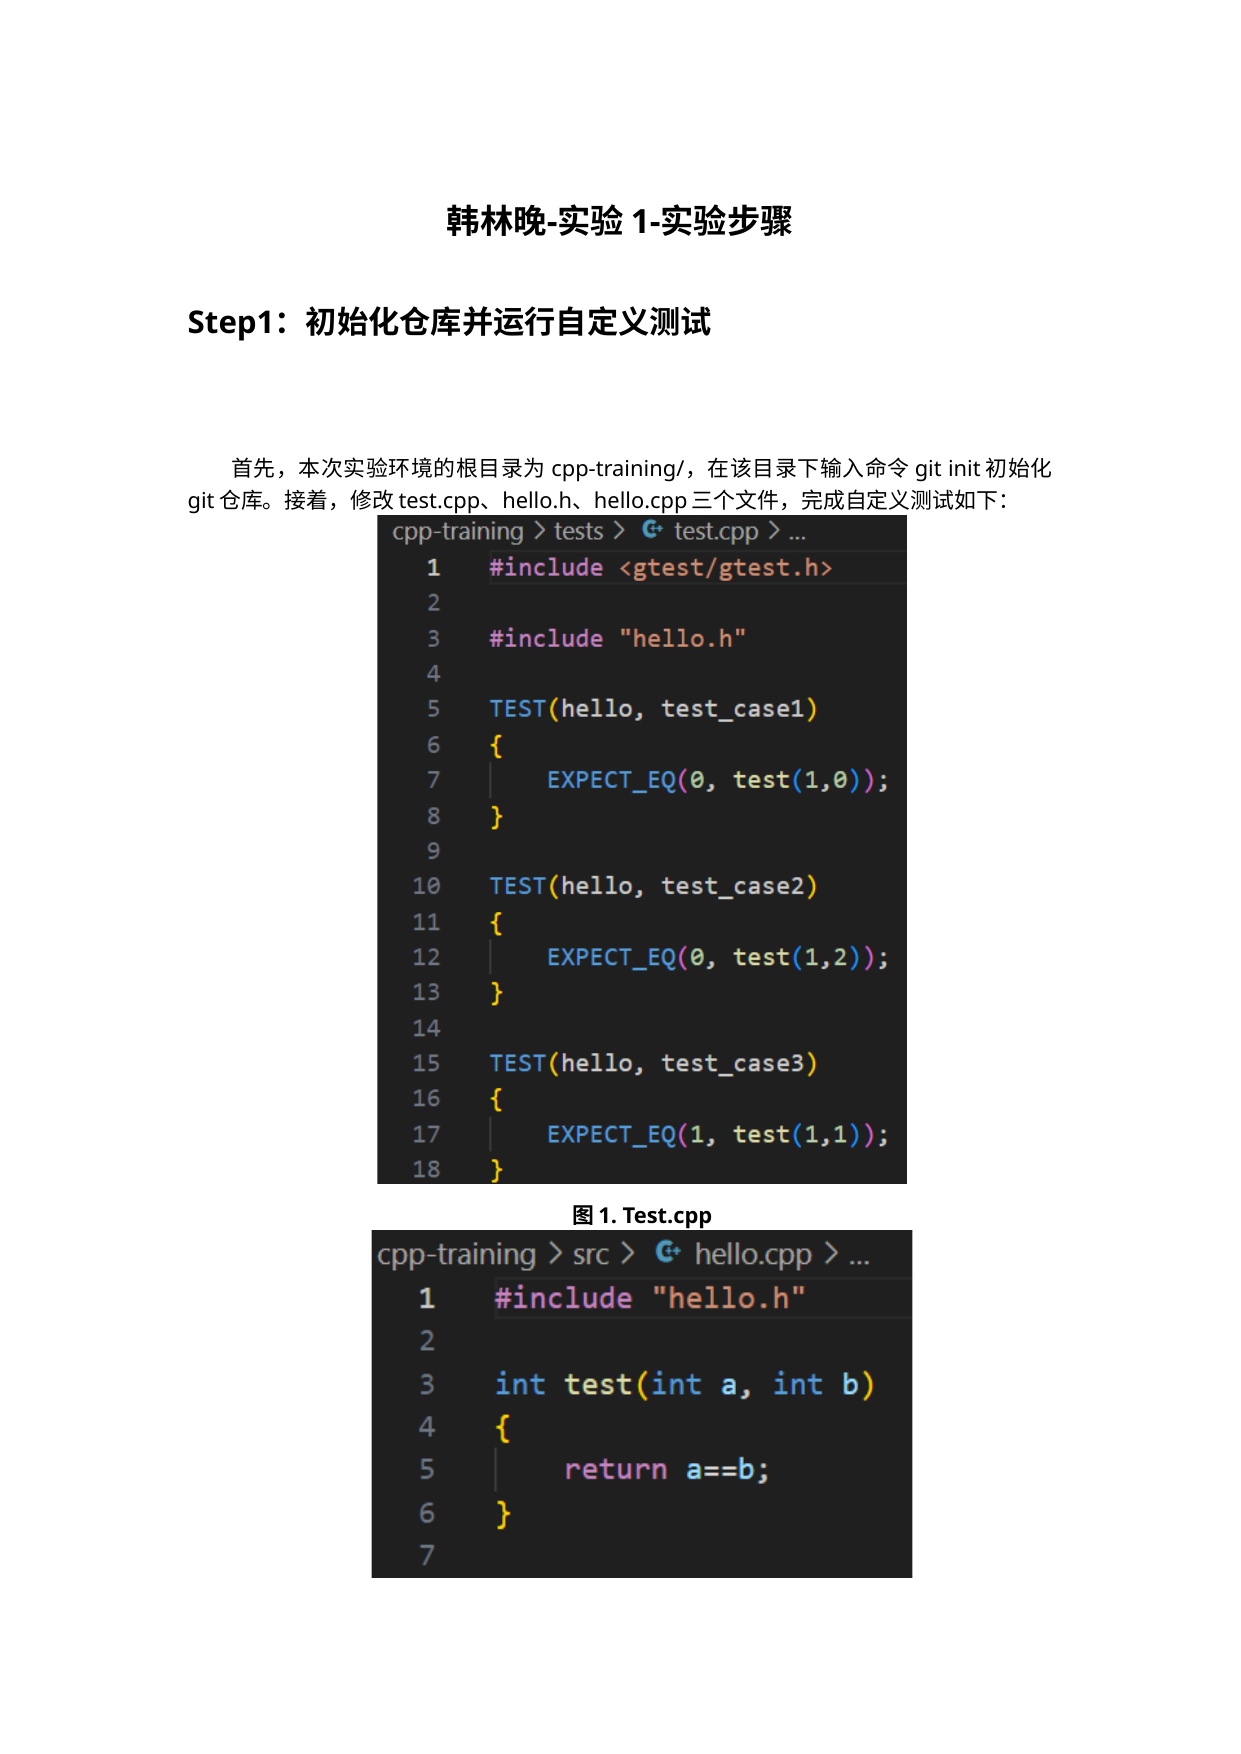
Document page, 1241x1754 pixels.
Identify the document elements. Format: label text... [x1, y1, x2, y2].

title 韩林晚-实验1-实验步骤 [187, 187, 1053, 252]
subtitle Step1：初始化仓库并运行自定义测试 [187, 287, 1053, 352]
picture [371, 1230, 913, 1578]
picture [377, 515, 907, 1184]
text 图1. Test.cpp [187, 1198, 1053, 1231]
text 首先，本次实验环境的根目录为cpp-training/，在该目录下输入命令git init初始化git仓库。接着，修改test.cpp、hello.h、hello.cpp三个文件，完成自定义测试如下： [187, 451, 1053, 516]
